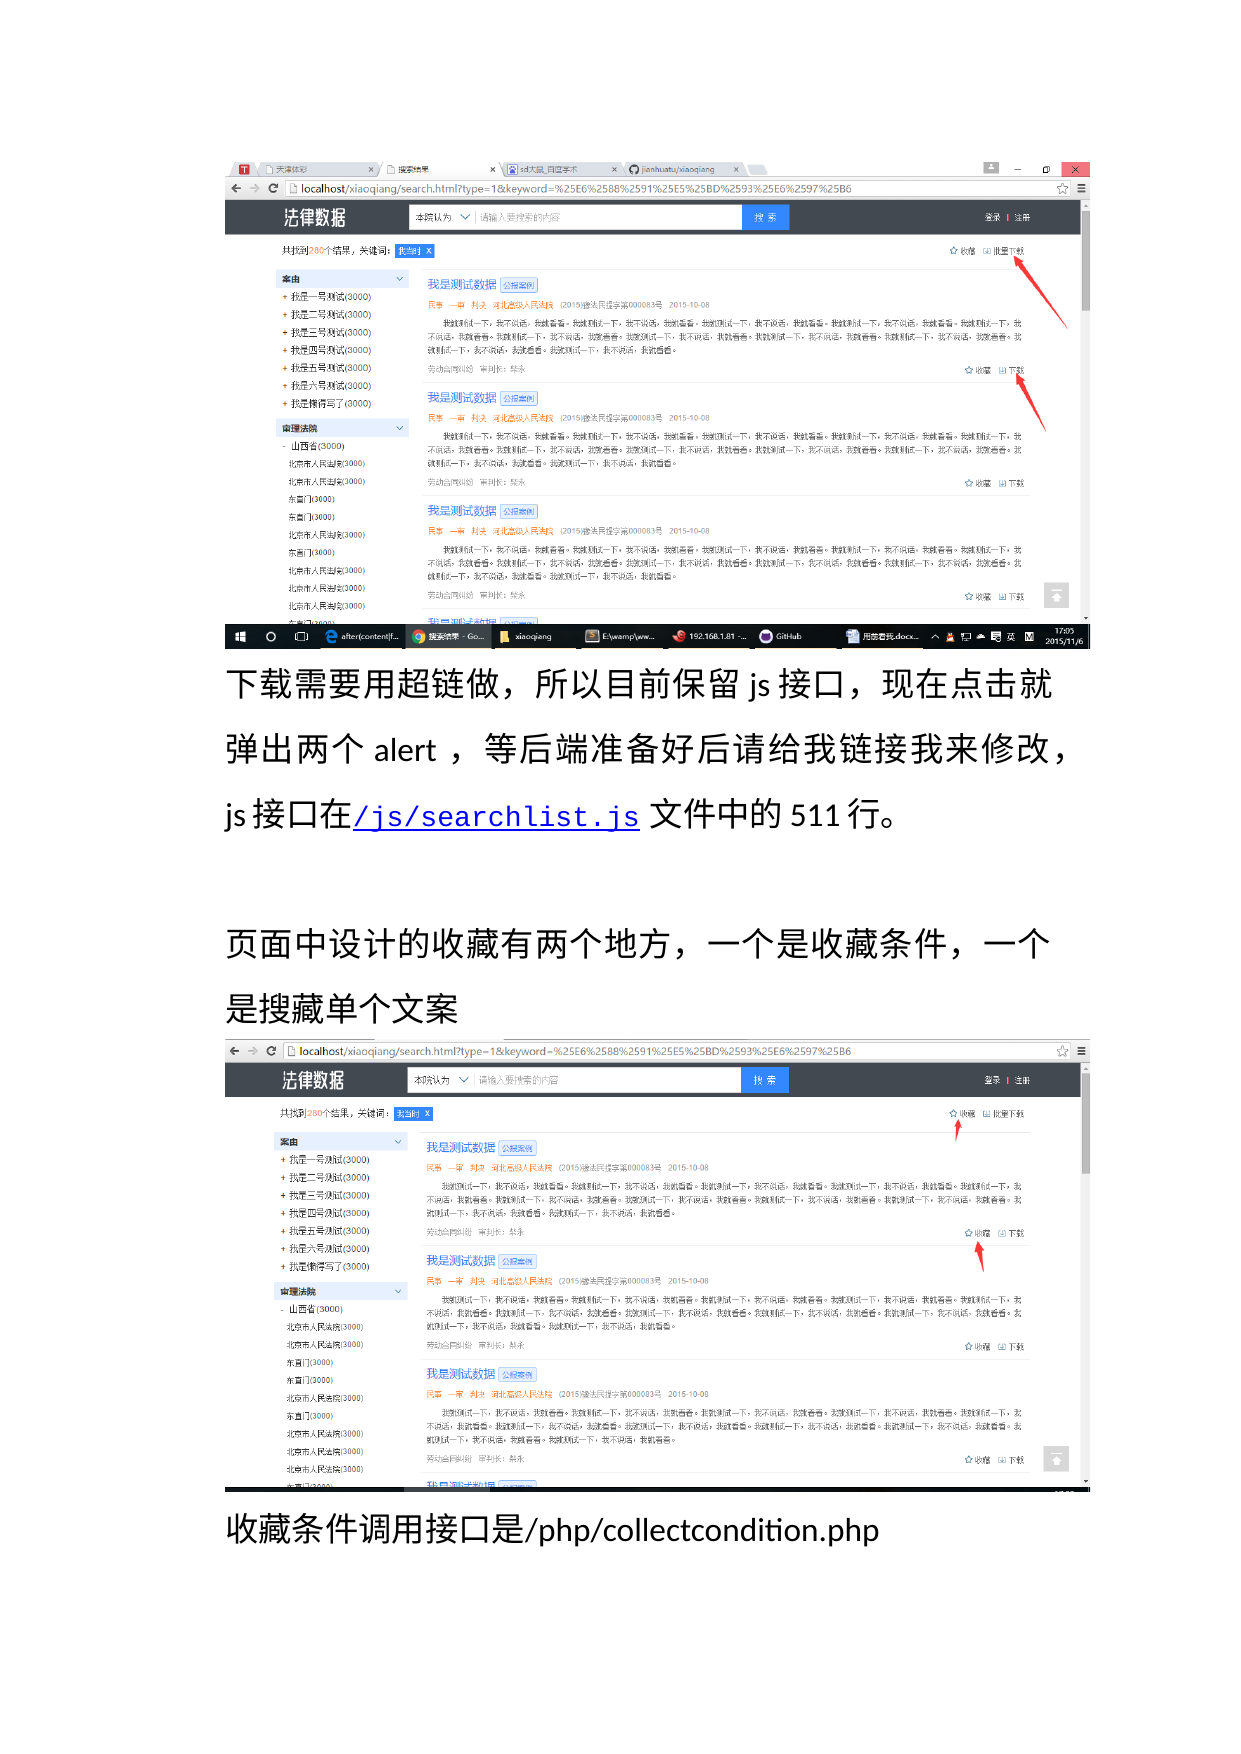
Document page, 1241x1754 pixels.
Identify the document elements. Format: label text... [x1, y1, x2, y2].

list 下载需要用超链做，所以目前保留js接口，现在点击就弹出两个alert ，等后端准备好后请给我链接我来修改，js接口在/js/searchlist.js 文件中的511行。 [225, 649, 1053, 844]
picture [225, 1039, 1091, 1492]
picture [225, 162, 1091, 649]
list 收藏条件调用接口是/php/collectcondition.php [225, 1494, 1053, 1559]
list 页面中设计的收藏有两个地方，一个是收藏条件，一个是搜藏单个文案 [225, 909, 1053, 1039]
